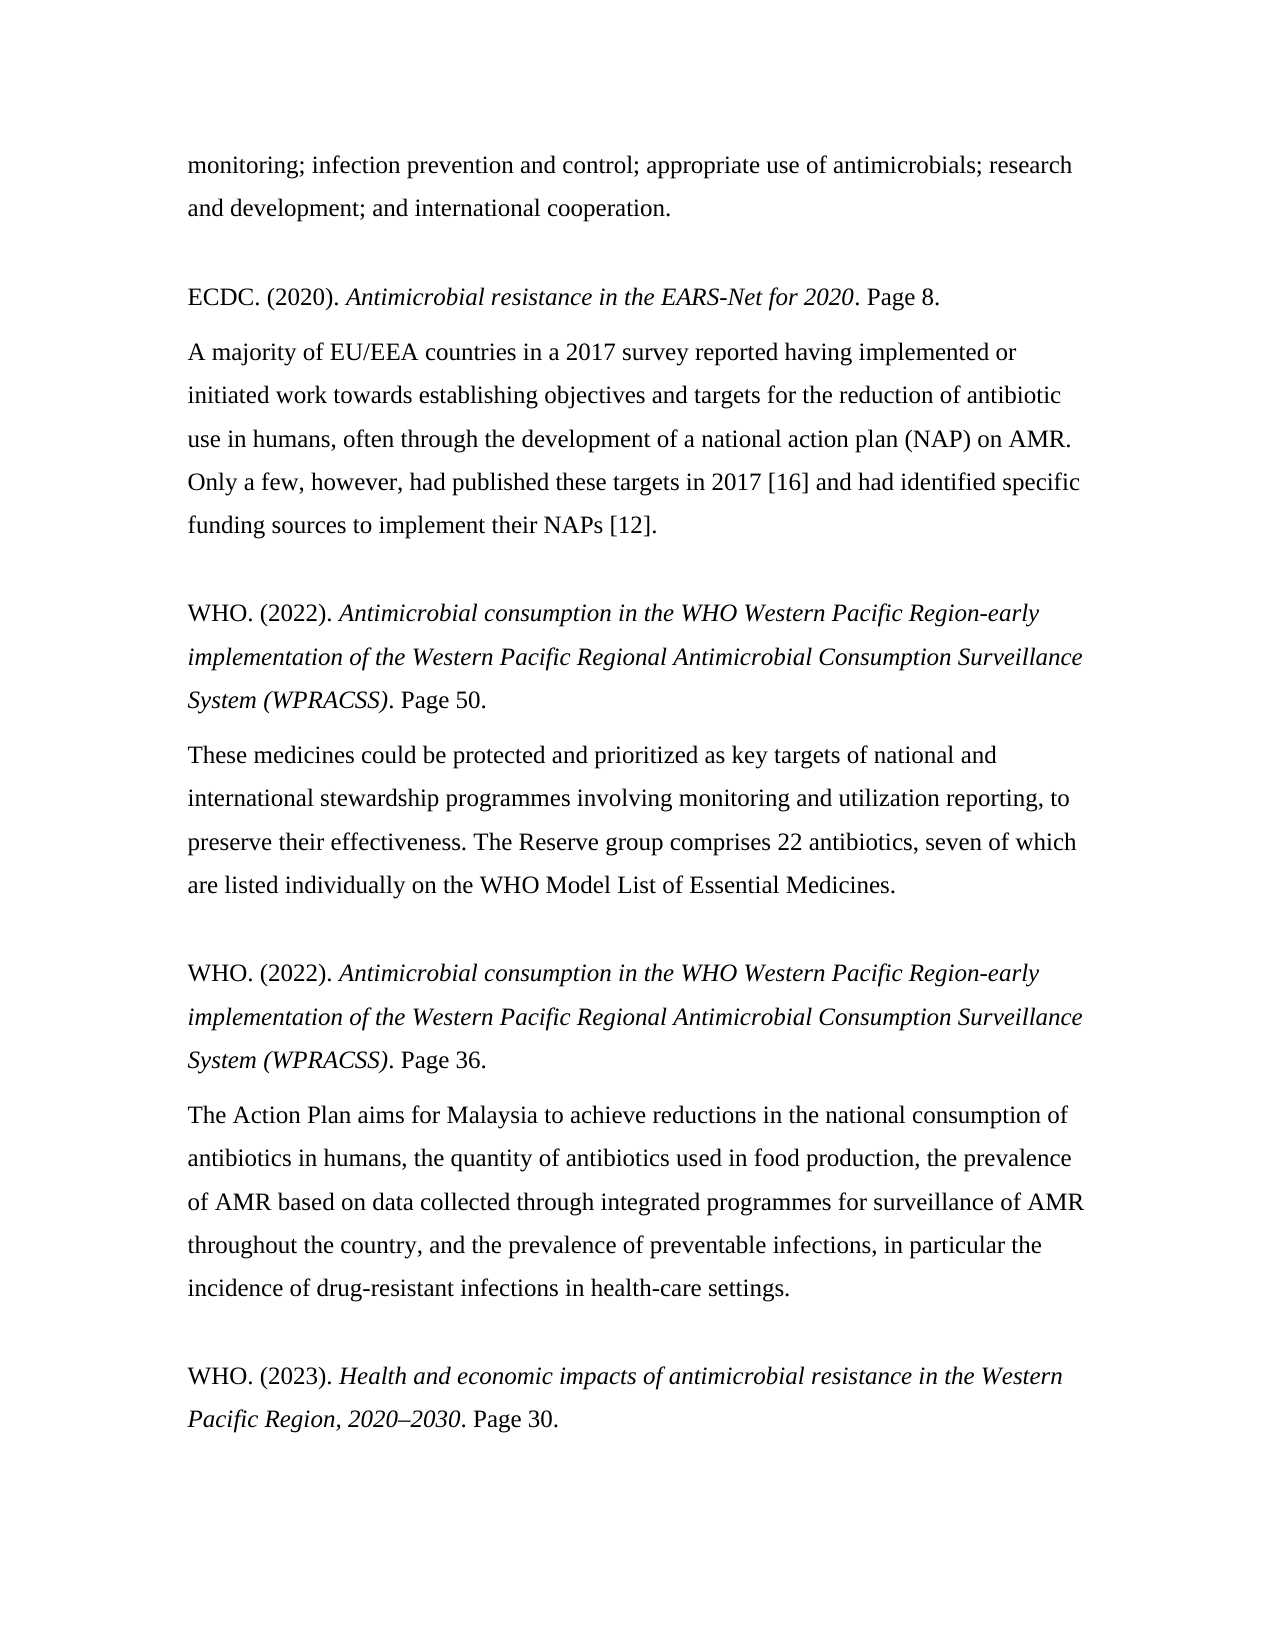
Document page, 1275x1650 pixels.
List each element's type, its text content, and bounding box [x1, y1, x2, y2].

text WHO. (2023). Health and economic impacts of antimicrobial resistance in the Western Pacific Region, 2020–2030. Page 30. [187, 1361, 1087, 1433]
text These medicines could be protected and prioritized as key targets of national and international stewardship programmes involving monitoring and utilization reporting, to preserve their effectiveness. The Reserve group comprises 22 antibiotics, seven of which are listed individually on the WHO Model List of Essential Medicines. [187, 740, 1087, 898]
text WHO. (2022). Antimicrobial consumption in the WHO Western Pacific Region-early implementation of the Western Pacific Regional Antimicrobial Consumption Surveillance System (‎WPRACSS)‎. Page 36. [187, 958, 1087, 1073]
text The Action Plan aims for Malaysia to achieve reductions in the national consumption of antibiotics in humans, the quantity of antibiotics used in food production, the prevalence of AMR based on data collected through integrated programmes for surveillance of AMR throughout the country, and the prevalence of preventable infections, in particular the incidence of drug-resistant infections in health-care settings. [187, 1100, 1087, 1302]
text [187, 150, 1087, 222]
text ECDC. (2020). Antimicrobial resistance in the EARS-Net for 2020. Page 8. [187, 282, 1087, 311]
text A majority of EU/EEA countries in a 2017 survey reported having implemented or initiated work towards establishing objectives and targets for the reduction of antibiotic use in humans, often through the development of a national action plan (NAP) on AMR. Only a few, however, had published these targets in 2017 [16] and had identified specific funding sources to implement their NAPs [12]. [187, 337, 1087, 539]
text WHO. (2022). Antimicrobial consumption in the WHO Western Pacific Region-early implementation of the Western Pacific Regional Antimicrobial Consumption Surveillance System (‎WPRACSS)‎. Page 50. [187, 598, 1087, 713]
